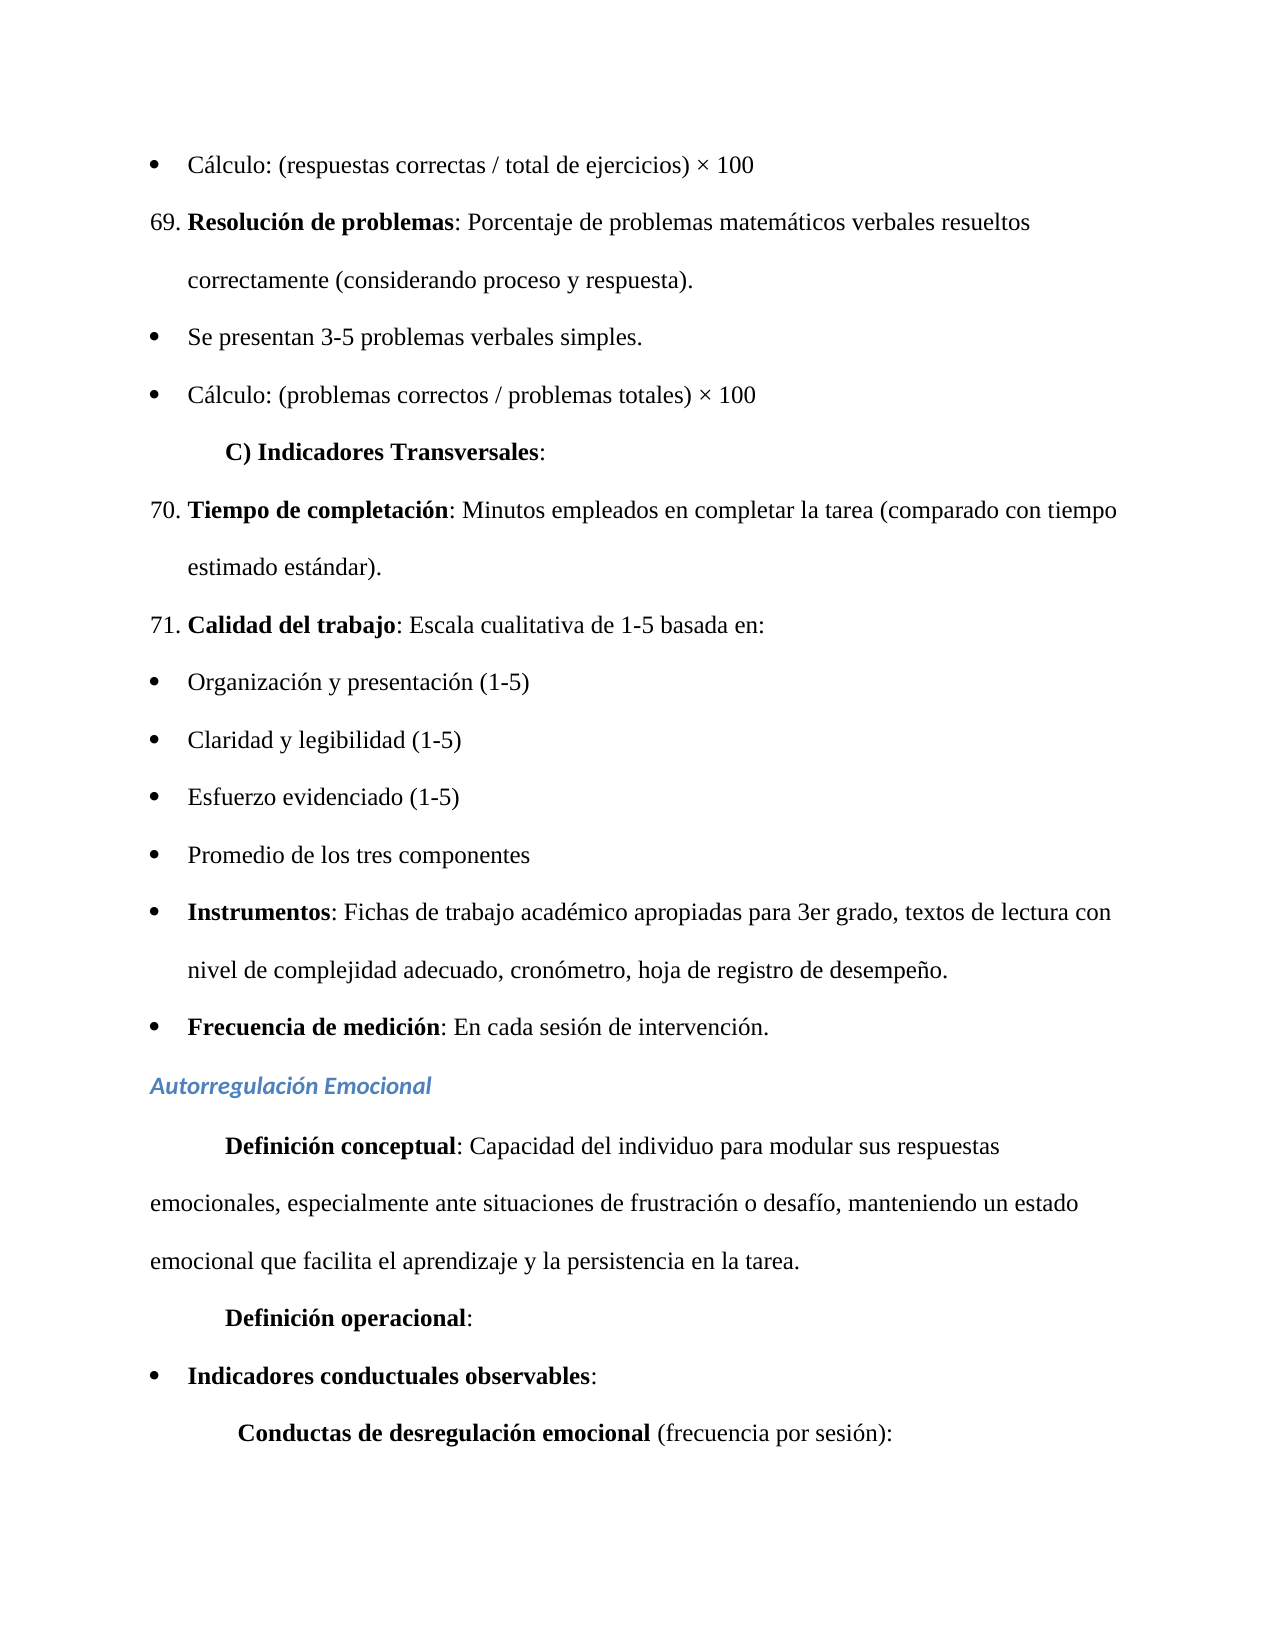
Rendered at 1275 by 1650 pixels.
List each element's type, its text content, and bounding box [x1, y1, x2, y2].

list Se presentan 3-5 problemas verbales simples. [150, 322, 1125, 351]
list Cálculo: (respuestas correctas / total de ejercicios) × 100 [150, 150, 1125, 179]
list Calidad del trabajo: Escala cualitativa de 1-5 basada en: [150, 610, 1125, 639]
list Resolución de problemas: Porcentaje de problemas matemáticos verbales resueltos correctamente (considerando proceso y respuesta). [150, 207, 1125, 294]
list Esfuerzo evidenciado (1-5) [150, 782, 1125, 811]
subtitle Autorregulación Emocional [150, 1070, 1125, 1101]
list Claridad y legibilidad (1-5) [150, 725, 1125, 754]
list Organización y presentación (1-5) [150, 667, 1125, 696]
text Definición operacional: [150, 1303, 1125, 1332]
list Frecuencia de medición: En cada sesión de intervención. [150, 1012, 1125, 1041]
list Promedio de los tres componentes [150, 840, 1125, 869]
text Definición conceptual: Capacidad del individuo para modular sus respuestas emocionales, especialmente ante situaciones de frustración o desafío, manteniendo un estado emocional que facilita el aprendizaje y la persistencia en la tarea. [150, 1131, 1125, 1275]
list Tiempo de completación: Minutos empleados en completar la tarea (comparado con tiempo estimado estándar). [150, 495, 1125, 581]
text Conductas de desregulación emocional (frecuencia por sesión): [150, 1418, 1125, 1447]
list Cálculo: (problemas correctos / problemas totales) × 100 [150, 380, 1125, 409]
list Indicadores conductuales observables: [150, 1361, 1125, 1390]
list Instrumentos: Fichas de trabajo académico apropiadas para 3er grado, textos de lectura con nivel de complejidad adecuado, cronómetro, hoja de registro de desempeño. [150, 897, 1125, 984]
text C) Indicadores Transversales: [150, 437, 1125, 466]
